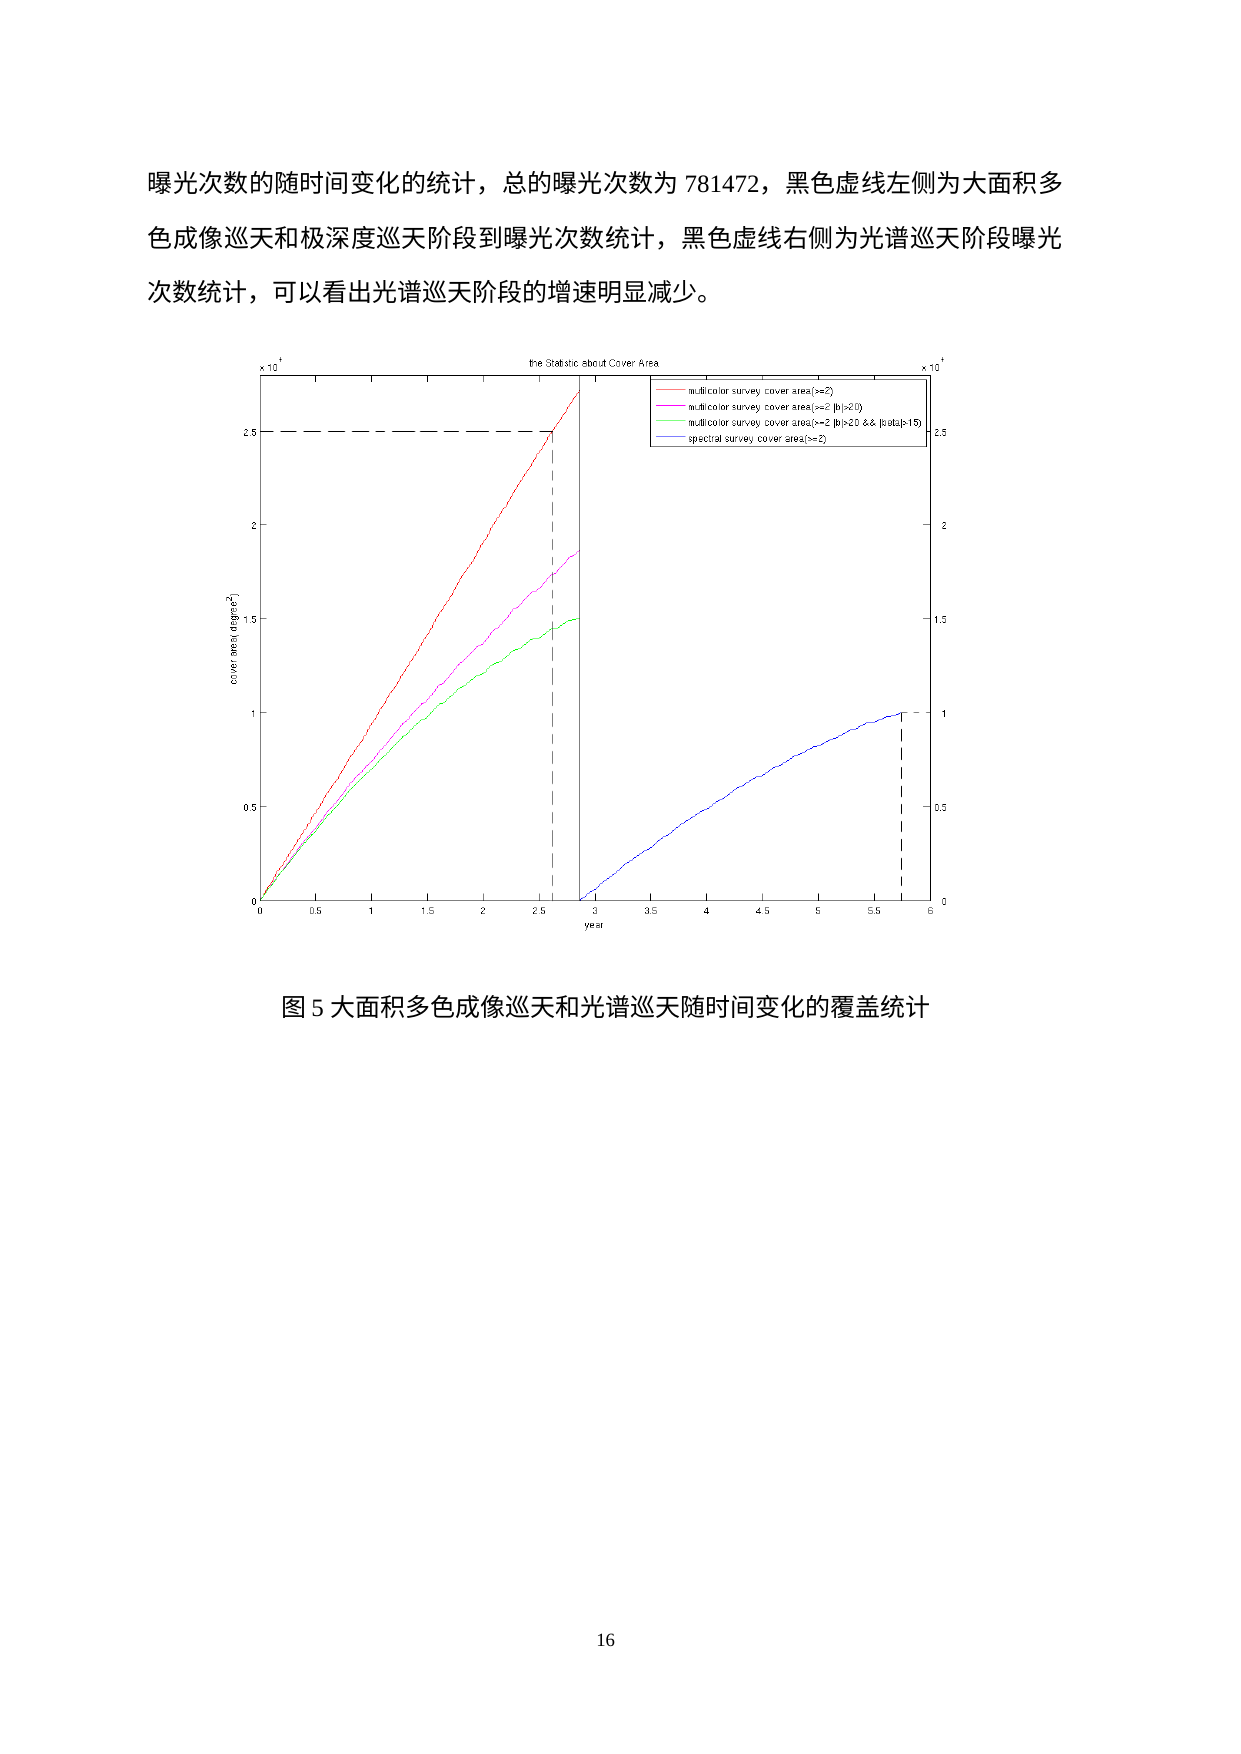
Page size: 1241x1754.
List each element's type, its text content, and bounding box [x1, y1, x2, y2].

picture [147, 327, 1012, 971]
text 图5 大面积多色成像巡天和光谱巡天随时间变化的覆盖统计 [148, 987, 1063, 1024]
